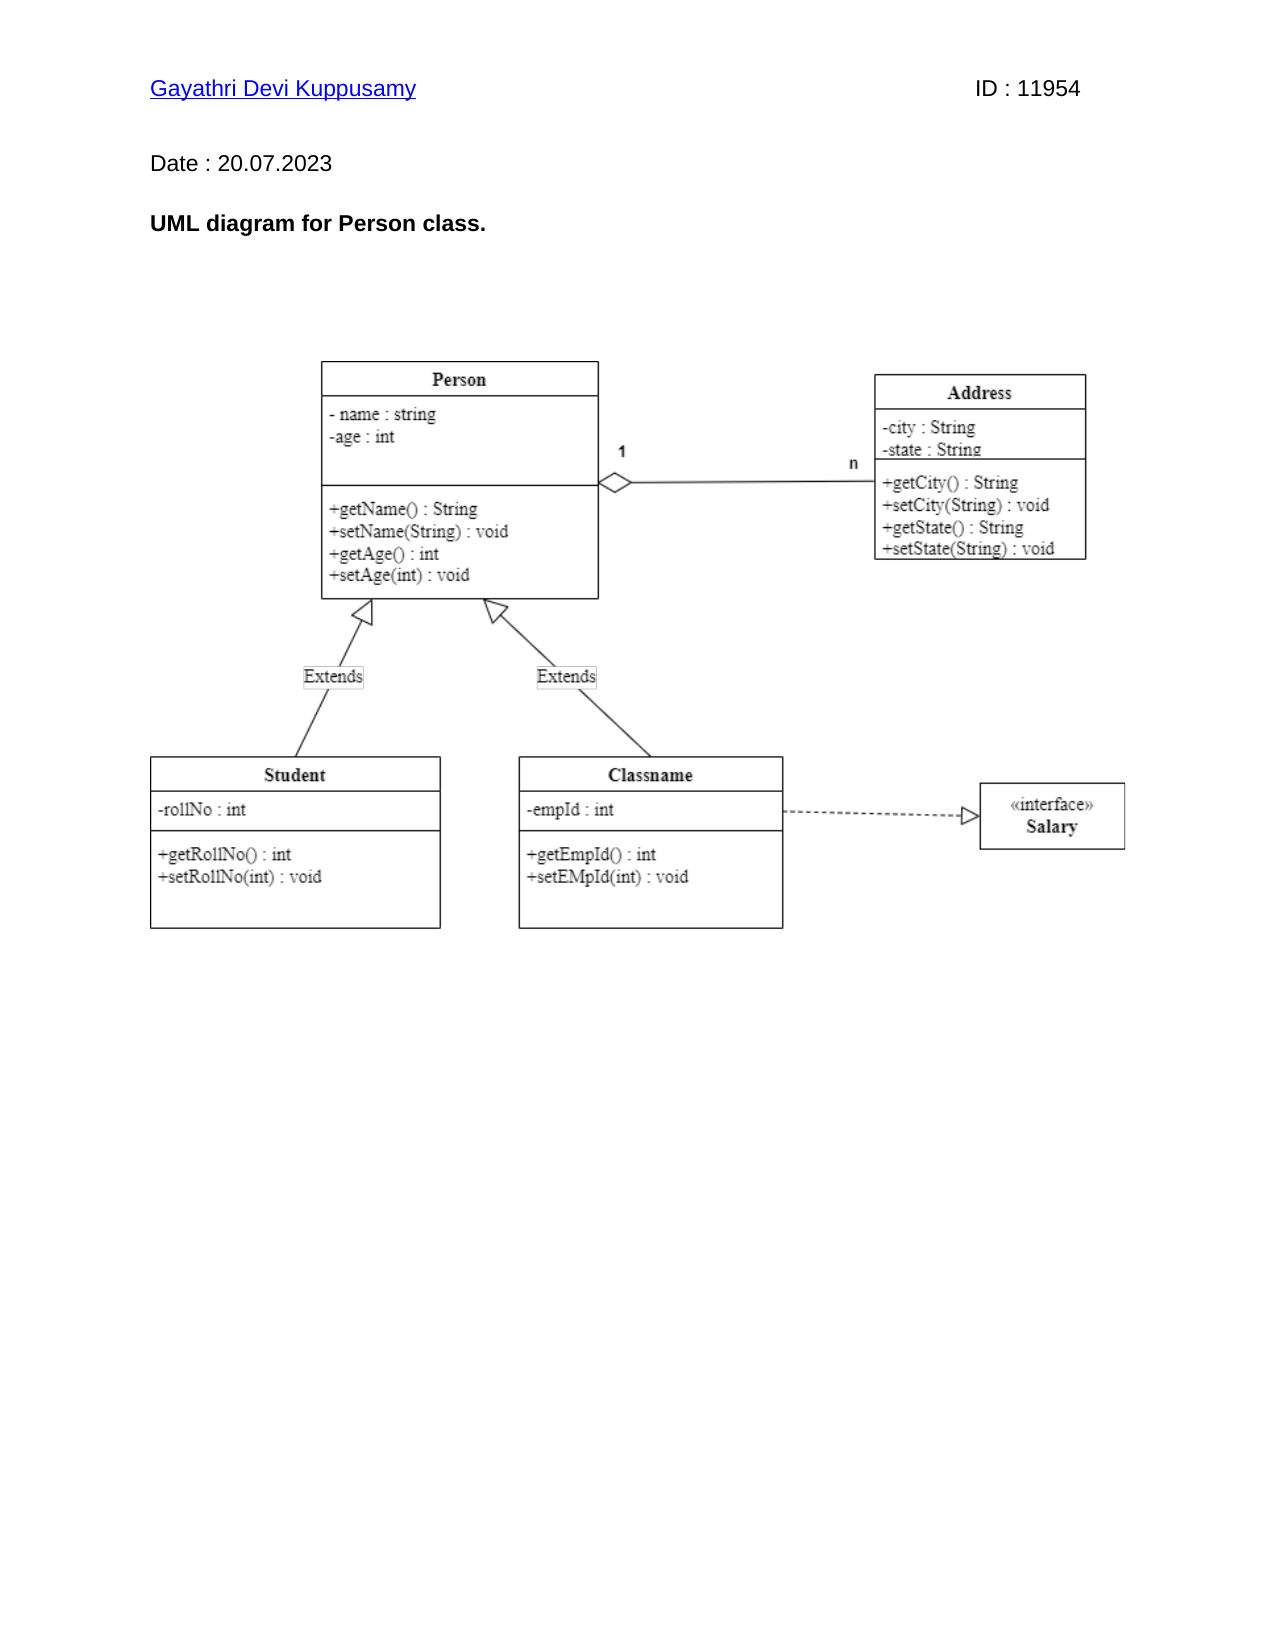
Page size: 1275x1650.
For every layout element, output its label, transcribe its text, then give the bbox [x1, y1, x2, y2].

text Date : 20.07.2023 [150, 150, 1125, 176]
text UML diagram for Person class. [150, 210, 1125, 237]
picture [150, 361, 1125, 933]
